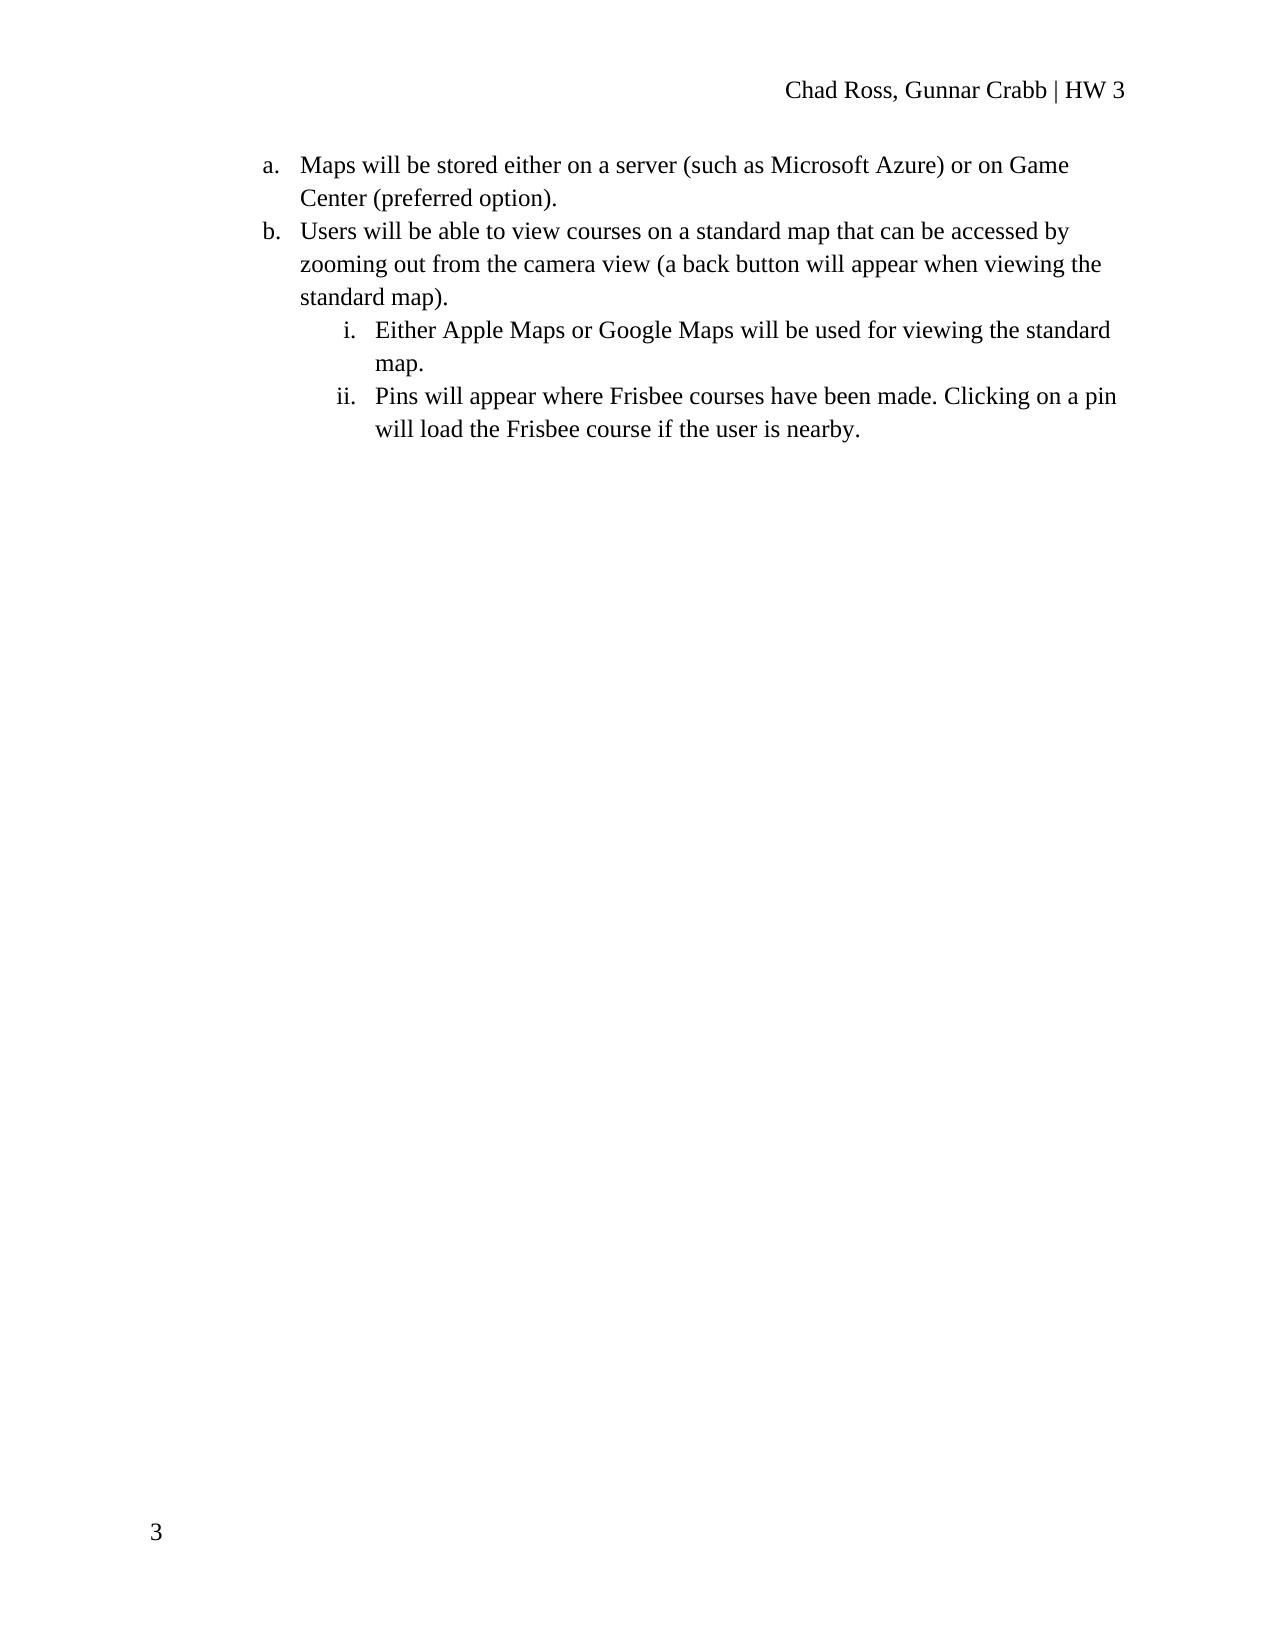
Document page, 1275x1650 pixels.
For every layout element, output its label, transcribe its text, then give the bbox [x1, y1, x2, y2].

list Either Apple Maps or Google Maps will be used for viewing the standard map. [356, 315, 1125, 377]
list Pins will appear where Frisbee courses have been made. Clicking on a pin will load the Frisbee course if the user is nearby. [356, 381, 1125, 443]
list Maps will be stored either on a server (such as Microsoft Azure) or on Game Center (preferred option). [262, 150, 1125, 212]
list Users will be able to view courses on a standard map that can be accessed by zooming out from the camera view (a back button will appear when viewing the standard map). [262, 216, 1125, 311]
